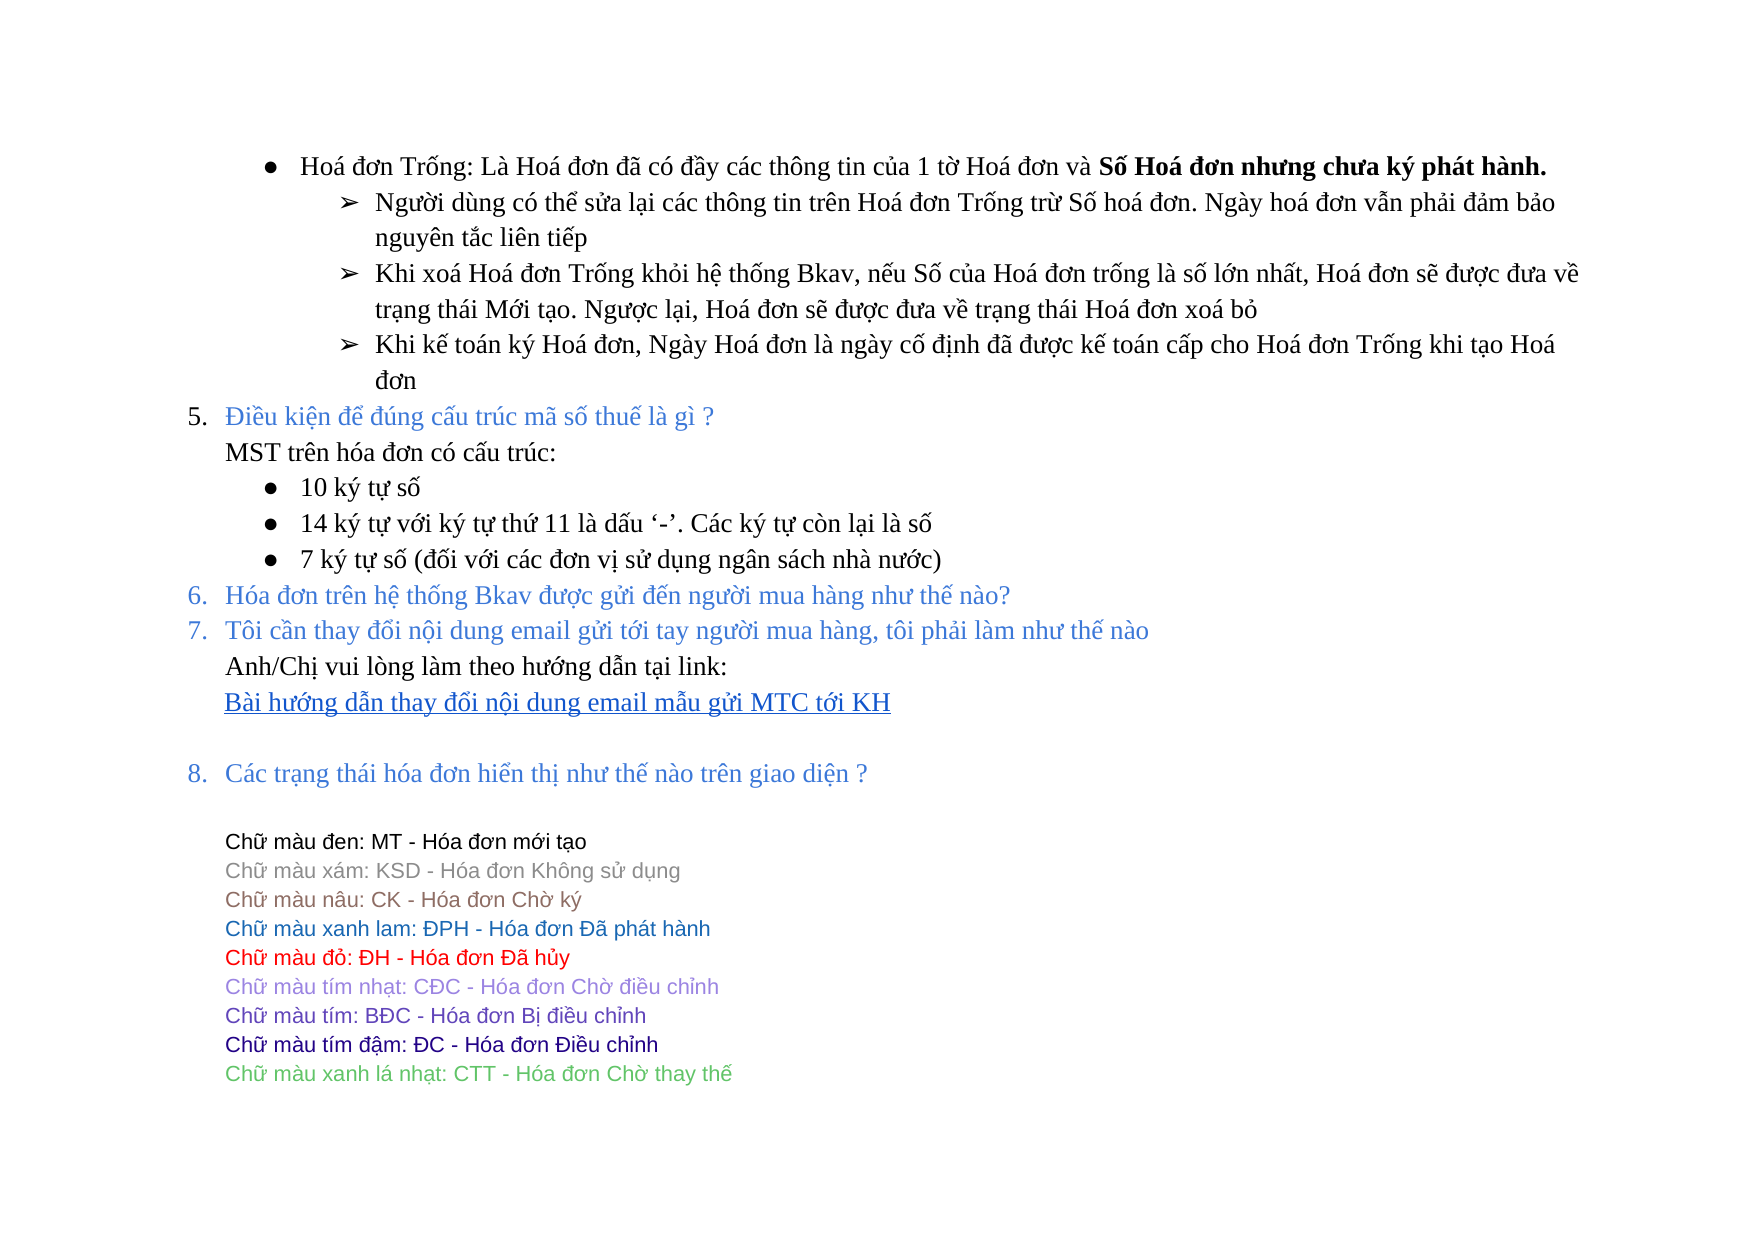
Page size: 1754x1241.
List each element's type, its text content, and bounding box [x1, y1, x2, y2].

text Chữ màu đỏ: ĐH - Hóa đơn Đã hủy [225, 945, 1604, 970]
text Anh/Chị vui lòng làm theo hướng dẫn tại link: [225, 650, 1604, 681]
text Chữ màu tím: BĐC - Hóa đơn Bị điều chỉnh [225, 1003, 1604, 1028]
text Chữ màu nâu: CK - Hóa đơn Chờ ký [225, 887, 1604, 912]
list Các trạng thái hóa đơn hiển thị như thế nào trên giao diện ? [187, 757, 1604, 788]
list 7 ký tự số (đối với các đơn vị sử dụng ngân sách nhà nước) [262, 543, 1604, 574]
text Chữ màu tím đậm: ĐC - Hóa đơn Điều chỉnh [225, 1032, 1604, 1057]
list Khi xoá Hoá đơn Trống khỏi hệ thống Bkav, nếu Số của Hoá đơn trống là số lớn nhất, Hoá đơn sẽ được đưa về trạng thái Mới tạo. Ngược lại, Hoá đơn sẽ được đưa về trạng thái Hoá đơn xoá bỏ [337, 257, 1604, 324]
list Hóa đơn trên hệ thống Bkav được gửi đến người mua hàng như thế nào? [187, 579, 1604, 610]
list Tôi cần thay đổi nội dung email gửi tới tay người mua hàng, tôi phải làm như thế nào [187, 614, 1604, 646]
text MST trên hóa đơn có cấu trúc: [225, 436, 1604, 467]
text Chữ màu xanh lam: ĐPH - Hóa đơn Đã phát hành [225, 916, 1604, 941]
list 10 ký tự số [262, 472, 1604, 503]
list Điều kiện để đúng cấu trúc mã số thuế là gì ? [187, 400, 1604, 431]
text Chữ màu xanh lá nhạt: CTT - Hóa đơn Chờ thay thế [225, 1061, 1604, 1086]
list 14 ký tự với ký tự thứ 11 là dấu ‘-’. Các ký tự còn lại là số [262, 507, 1604, 538]
text Chữ màu tím nhạt: CĐC - Hóa đơn Chờ điều chỉnh [225, 974, 1604, 999]
list Hoá đơn Trống: Là Hoá đơn đã có đầy các thông tin của 1 tờ Hoá đơn và Số Hoá đơn nhưng chưa ký phát hành. [262, 150, 1604, 181]
text Chữ màu xám: KSD - Hóa đơn Không sử dụng [225, 858, 1604, 883]
text Chữ màu đen: MT - Hóa đơn mới tạo [225, 829, 1604, 854]
list Khi kế toán ký Hoá đơn, Ngày Hoá đơn là ngày cố định đã được kế toán cấp cho Hoá đơn Trống khi tạo Hoá đơn [337, 329, 1604, 396]
text Bài hướng dẫn thay đổi nội dung email mẫu gửi MTC tới KH [224, 686, 1604, 717]
list Người dùng có thể sửa lại các thông tin trên Hoá đơn Trống trừ Số hoá đơn. Ngày hoá đơn vẫn phải đảm bảo nguyên tắc liên tiếp [337, 186, 1604, 253]
